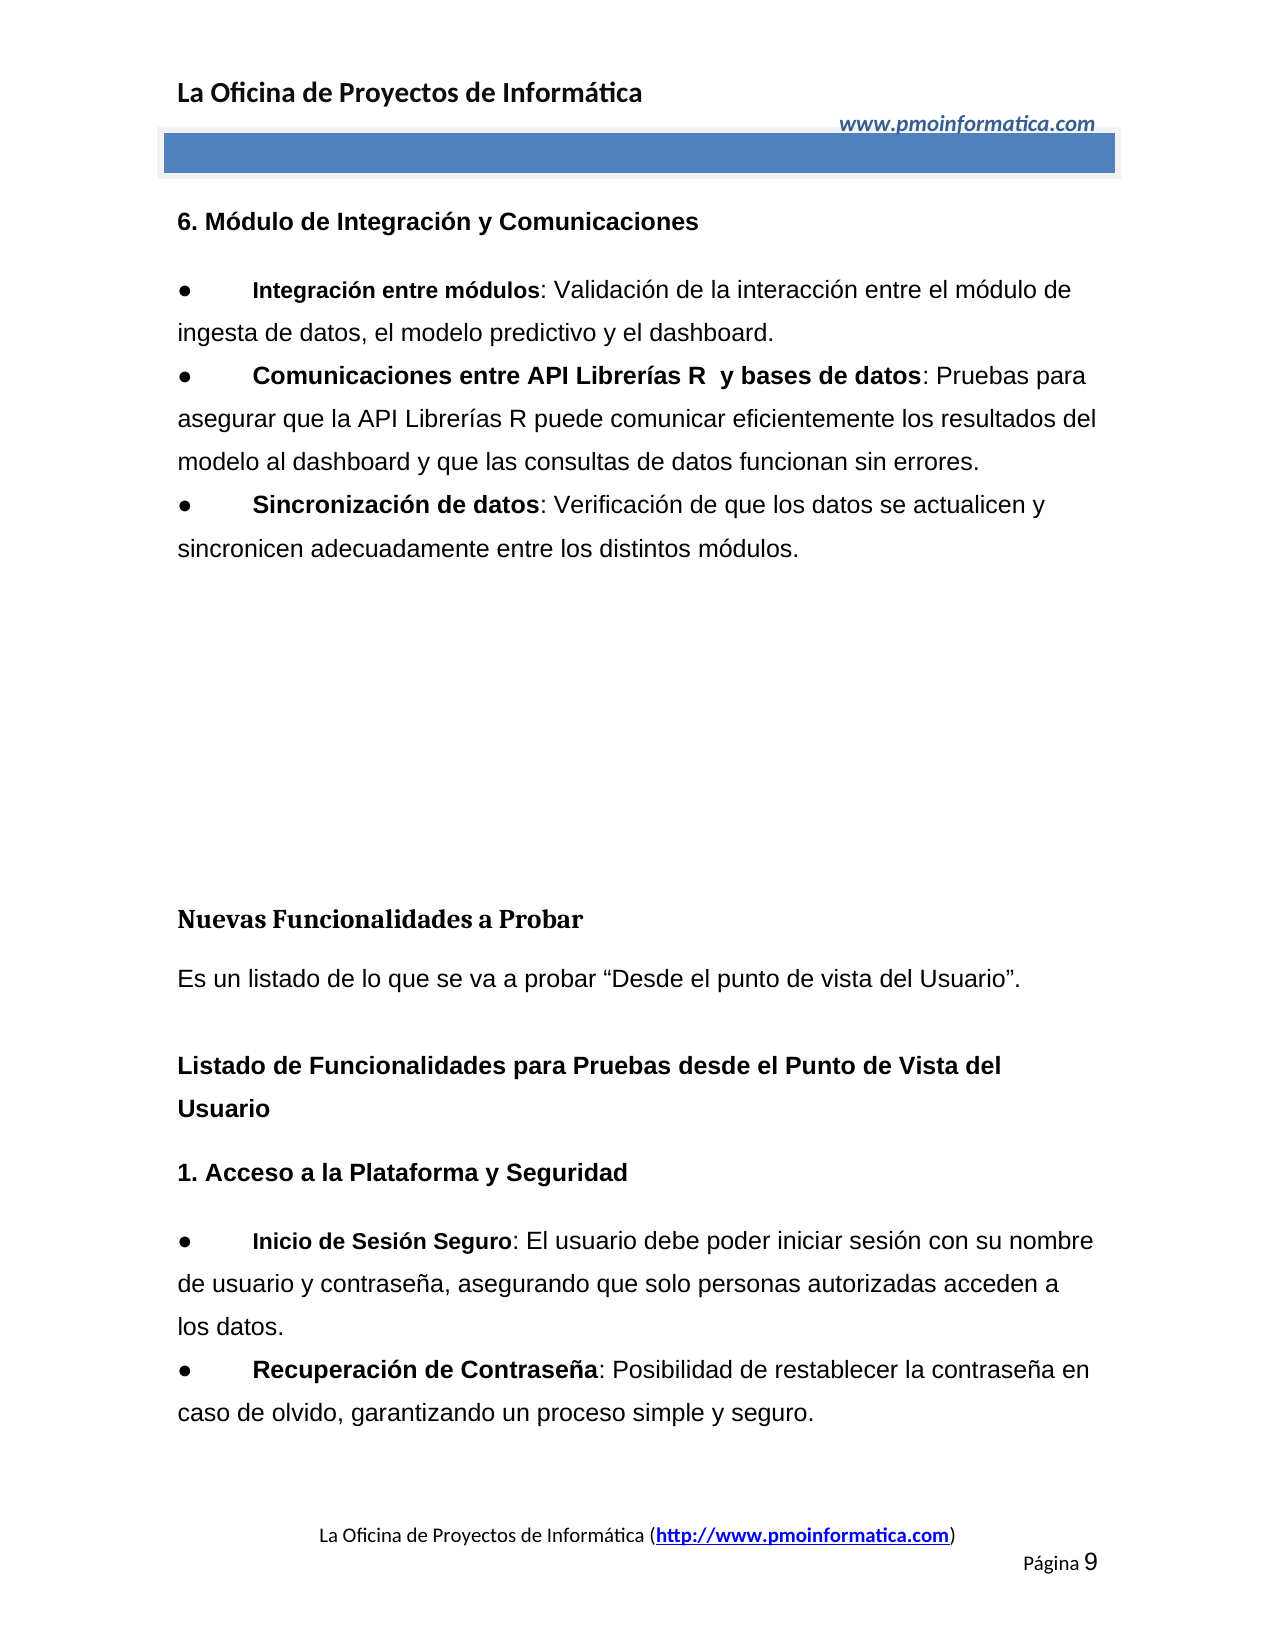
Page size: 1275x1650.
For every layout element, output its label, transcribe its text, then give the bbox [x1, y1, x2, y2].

text 6. Módulo de Integración y Comunicaciones [177, 207, 1098, 236]
text Es un listado de lo que se va a probar “Desde el punto de vista del Usuario”. [177, 964, 1098, 993]
list Inicio de Sesión Seguro: El usuario debe poder iniciar sesión con su nombre de usuario y contraseña, asegurando que solo personas autorizadas acceden a los datos. [177, 1226, 1098, 1341]
list Recuperación de Contraseña: Posibilidad de restablecer la contraseña en caso de olvido, garantizando un proceso simple y seguro. [177, 1355, 1098, 1427]
text 1. Acceso a la Plataforma y Seguridad [177, 1158, 1098, 1186]
list Integración entre módulos: Validación de la interacción entre el módulo de ingesta de datos, el modelo predictivo y el dashboard. [177, 275, 1098, 347]
text Listado de Funcionalidades para Pruebas desde el Punto de Vista del Usuario [177, 1051, 1098, 1122]
list Sincronización de datos: Verificación de que los datos se actualicen y sincronicen adecuadamente entre los distintos módulos. [177, 491, 1098, 562]
subtitle Nuevas Funcionalidades a Probar [177, 904, 1098, 935]
list Comunicaciones entre API Librerías R y bases de datos: Pruebas para asegurar que la API Librerías R puede comunicar eficientemente los resultados del modelo al dashboard y que las consultas de datos funcionan sin errores. [177, 361, 1098, 476]
